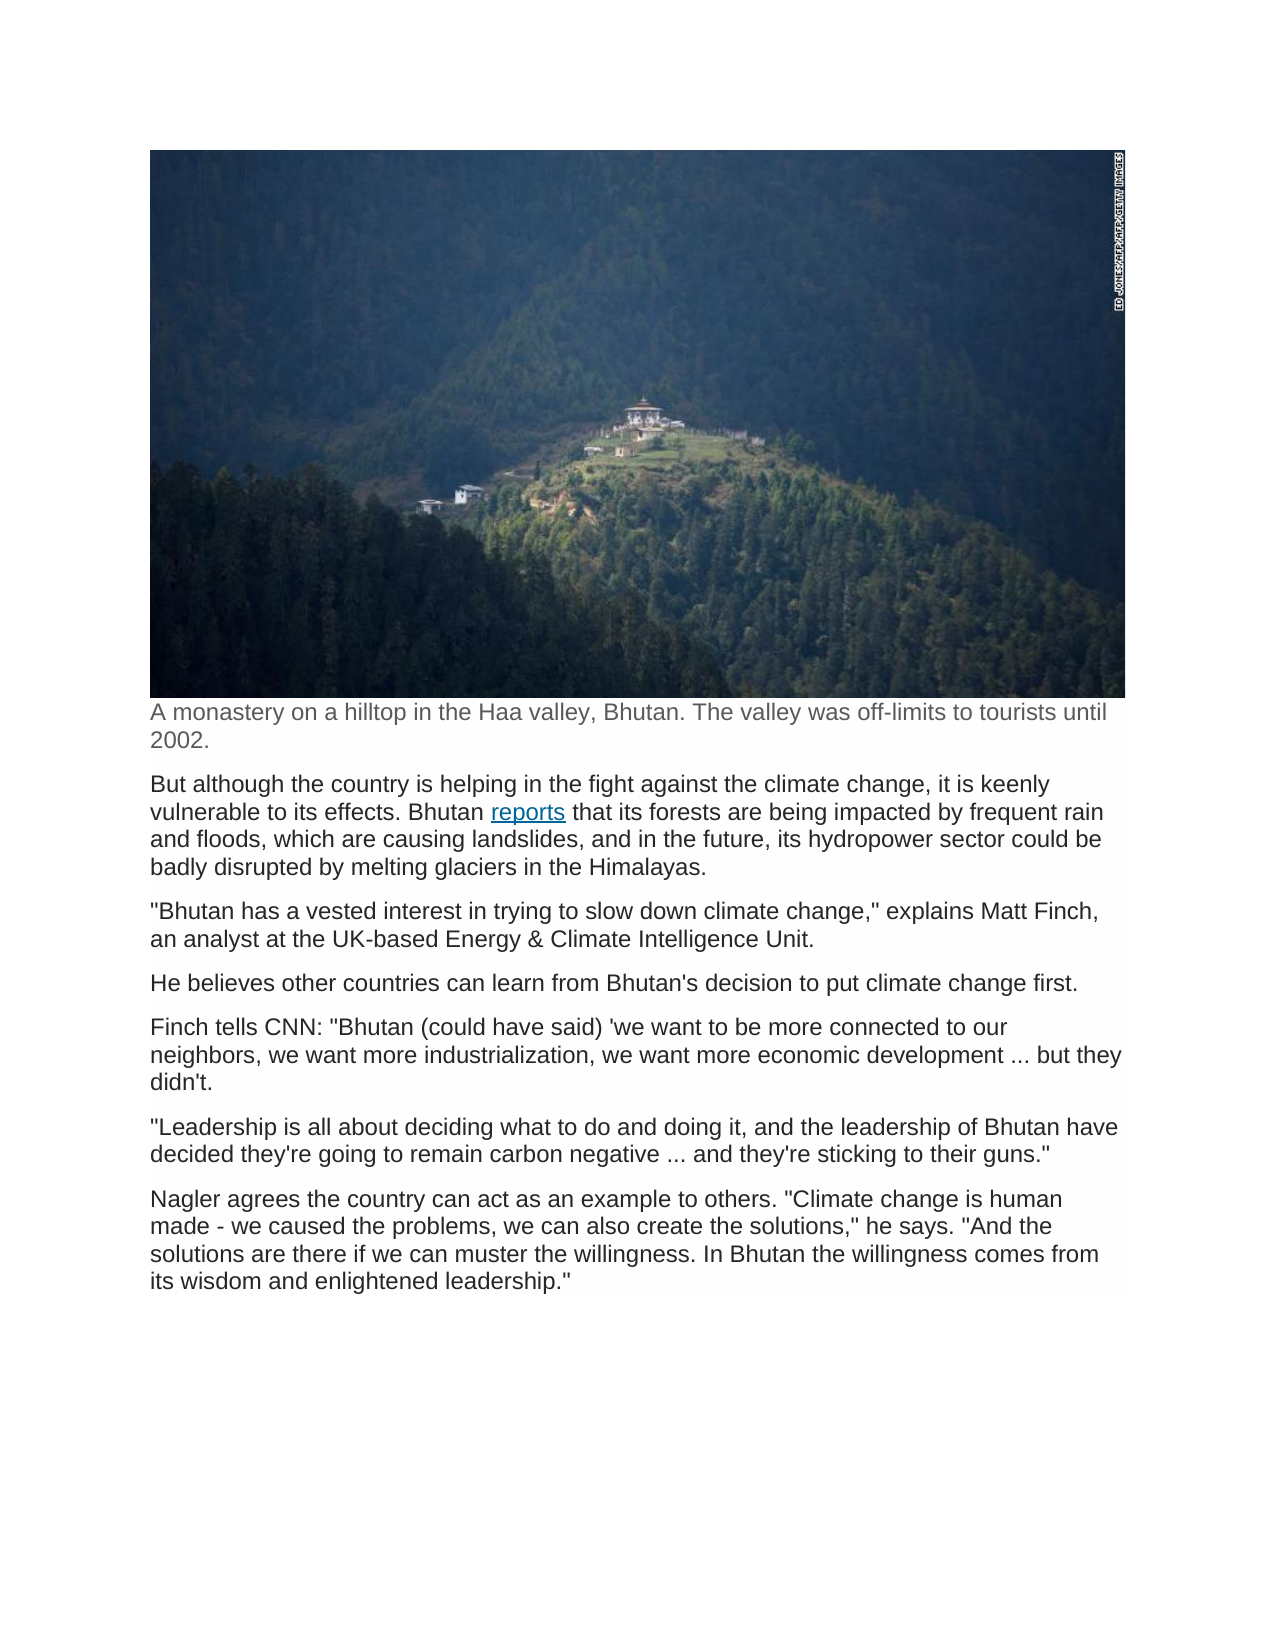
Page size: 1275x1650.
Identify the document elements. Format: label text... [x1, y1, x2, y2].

picture [150, 150, 1125, 698]
text "Leadership is all about deciding what to do and doing it, and the leadership of Bhutan have decided they're going to remain carbon negative ... and they're sticking to their guns." [150, 1113, 1125, 1168]
text Nagler agrees the country can act as an example to others. "Climate change is human made - we caused the problems, we can also create the solutions," he says. "And the solutions are there if we can muster the willingness. In Bhutan the willingness comes from its wisdom and enlightened leadership." [150, 1184, 1125, 1295]
text Finch tells CNN: "Bhutan (could have said) 'we want to be more connected to our neighbors, we want more industrialization, we want more economic development ... but they didn't. [150, 1013, 1125, 1096]
text He believes other countries can learn from Bhutan's decision to put climate change first. [150, 969, 1125, 996]
text A monastery on a hilltop in the Haa valley, Bhutan. The valley was off-limits to tourists until 2002. [150, 698, 1125, 753]
text But although the country is helping in the fight against the climate change, it is keenly vulnerable to its effects. Bhutan reports that its forests are being impacted by frequent rain and floods, which are causing landslides, and in the future, its hydropower sector could be badly disrupted by melting glaciers in the Himalayas. [150, 770, 1125, 880]
text "Bhutan has a vested interest in trying to slow down climate change," explains Matt Finch, an analyst at the UK-based Energy & Climate Intelligence Unit. [150, 897, 1125, 952]
